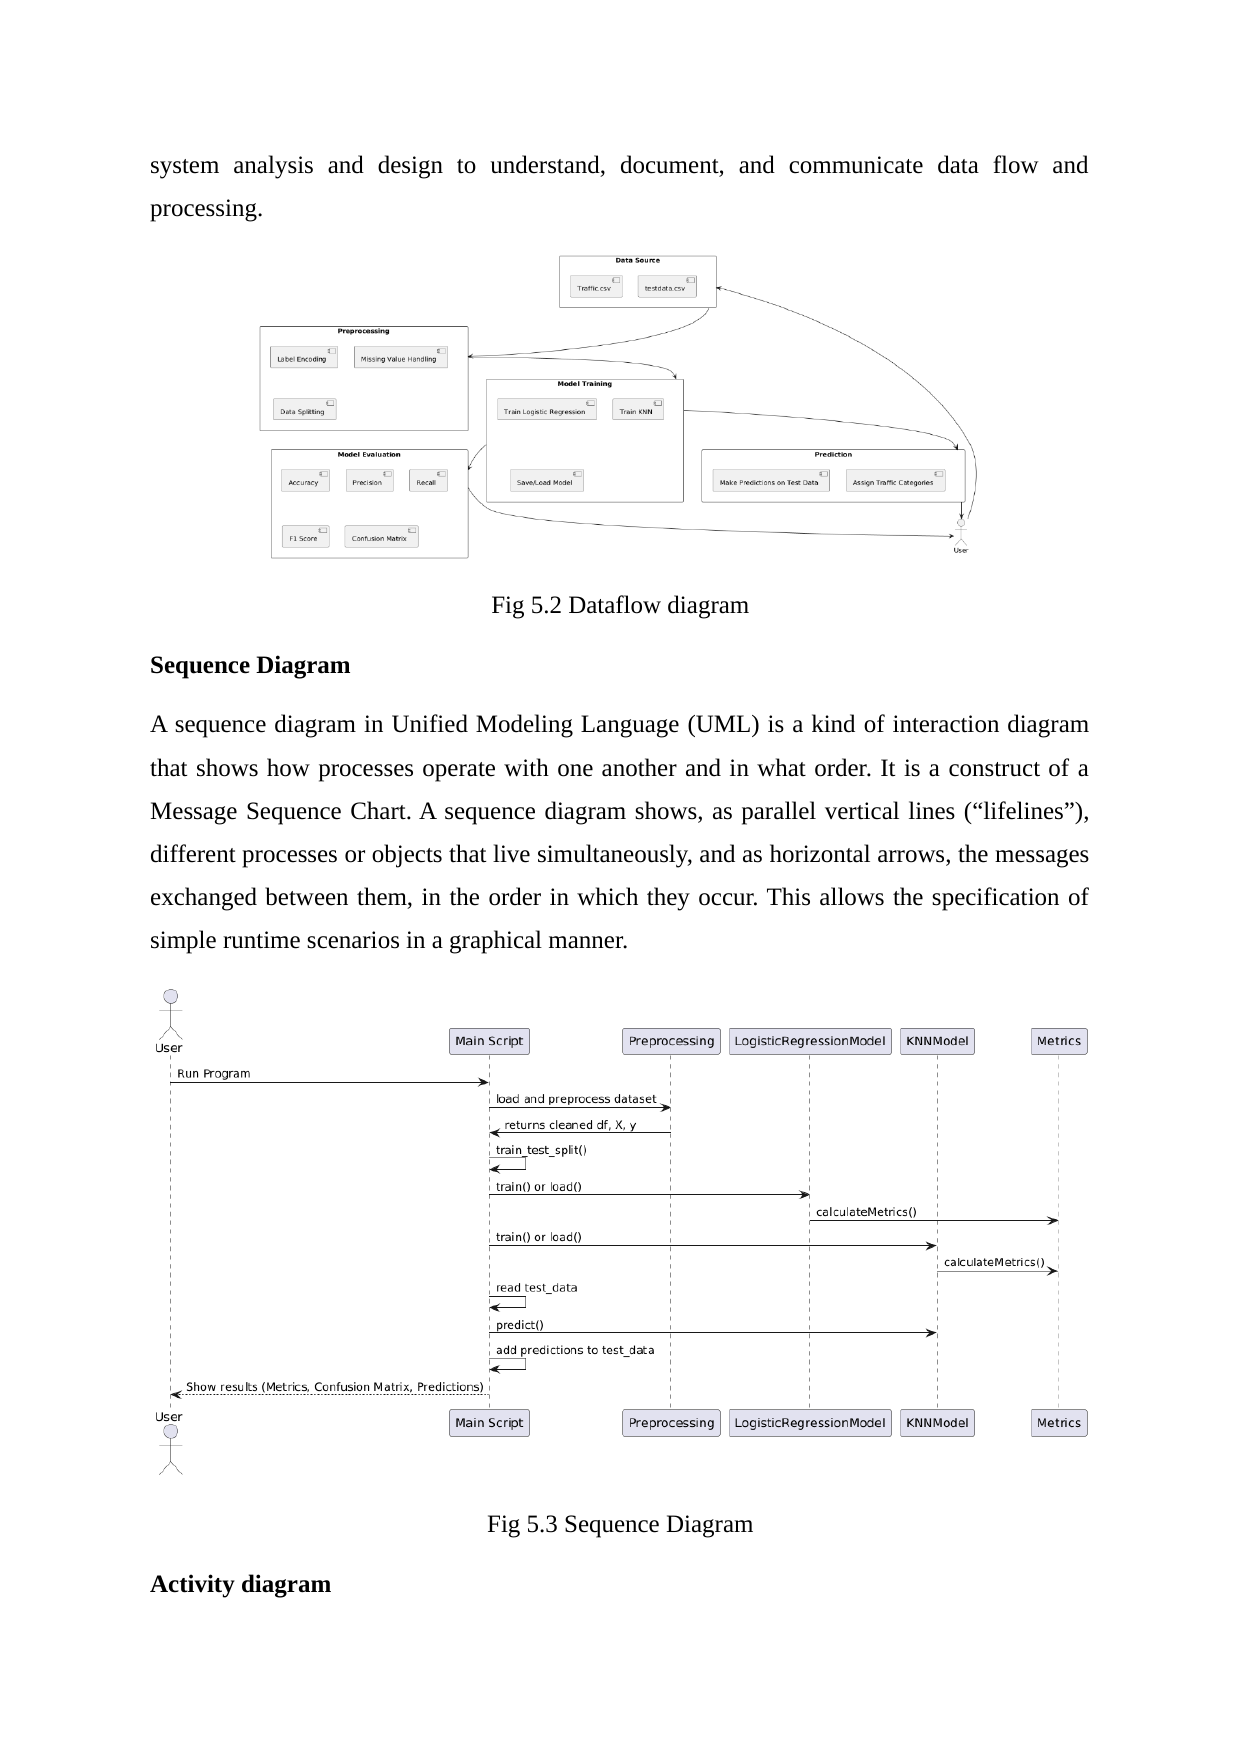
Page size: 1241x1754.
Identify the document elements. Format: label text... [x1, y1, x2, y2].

picture [150, 985, 1091, 1479]
text Fig 5.2 Dataflow diagram [150, 590, 1090, 619]
text Activity diagram [150, 1569, 1090, 1597]
text A sequence diagram in Unified Modeling Language (UML) is a kind of interaction diagram that shows how processes operate with one another and in what order. It is a construct of a Message Sequence Chart. A sequence diagram shows, as parallel vertical lines (“lifelines”), different processes or objects that live simultaneously, and as horizontal arrows, the messages exchanged between them, in the order in which they occur. This allows the specification of simple runtime scenarios in a graphical manner. [150, 709, 1090, 954]
text Sequence Diagram [150, 650, 1090, 678]
text Fig 5.3 Sequence Diagram [150, 1509, 1090, 1538]
picture [257, 252, 984, 560]
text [150, 150, 1090, 222]
